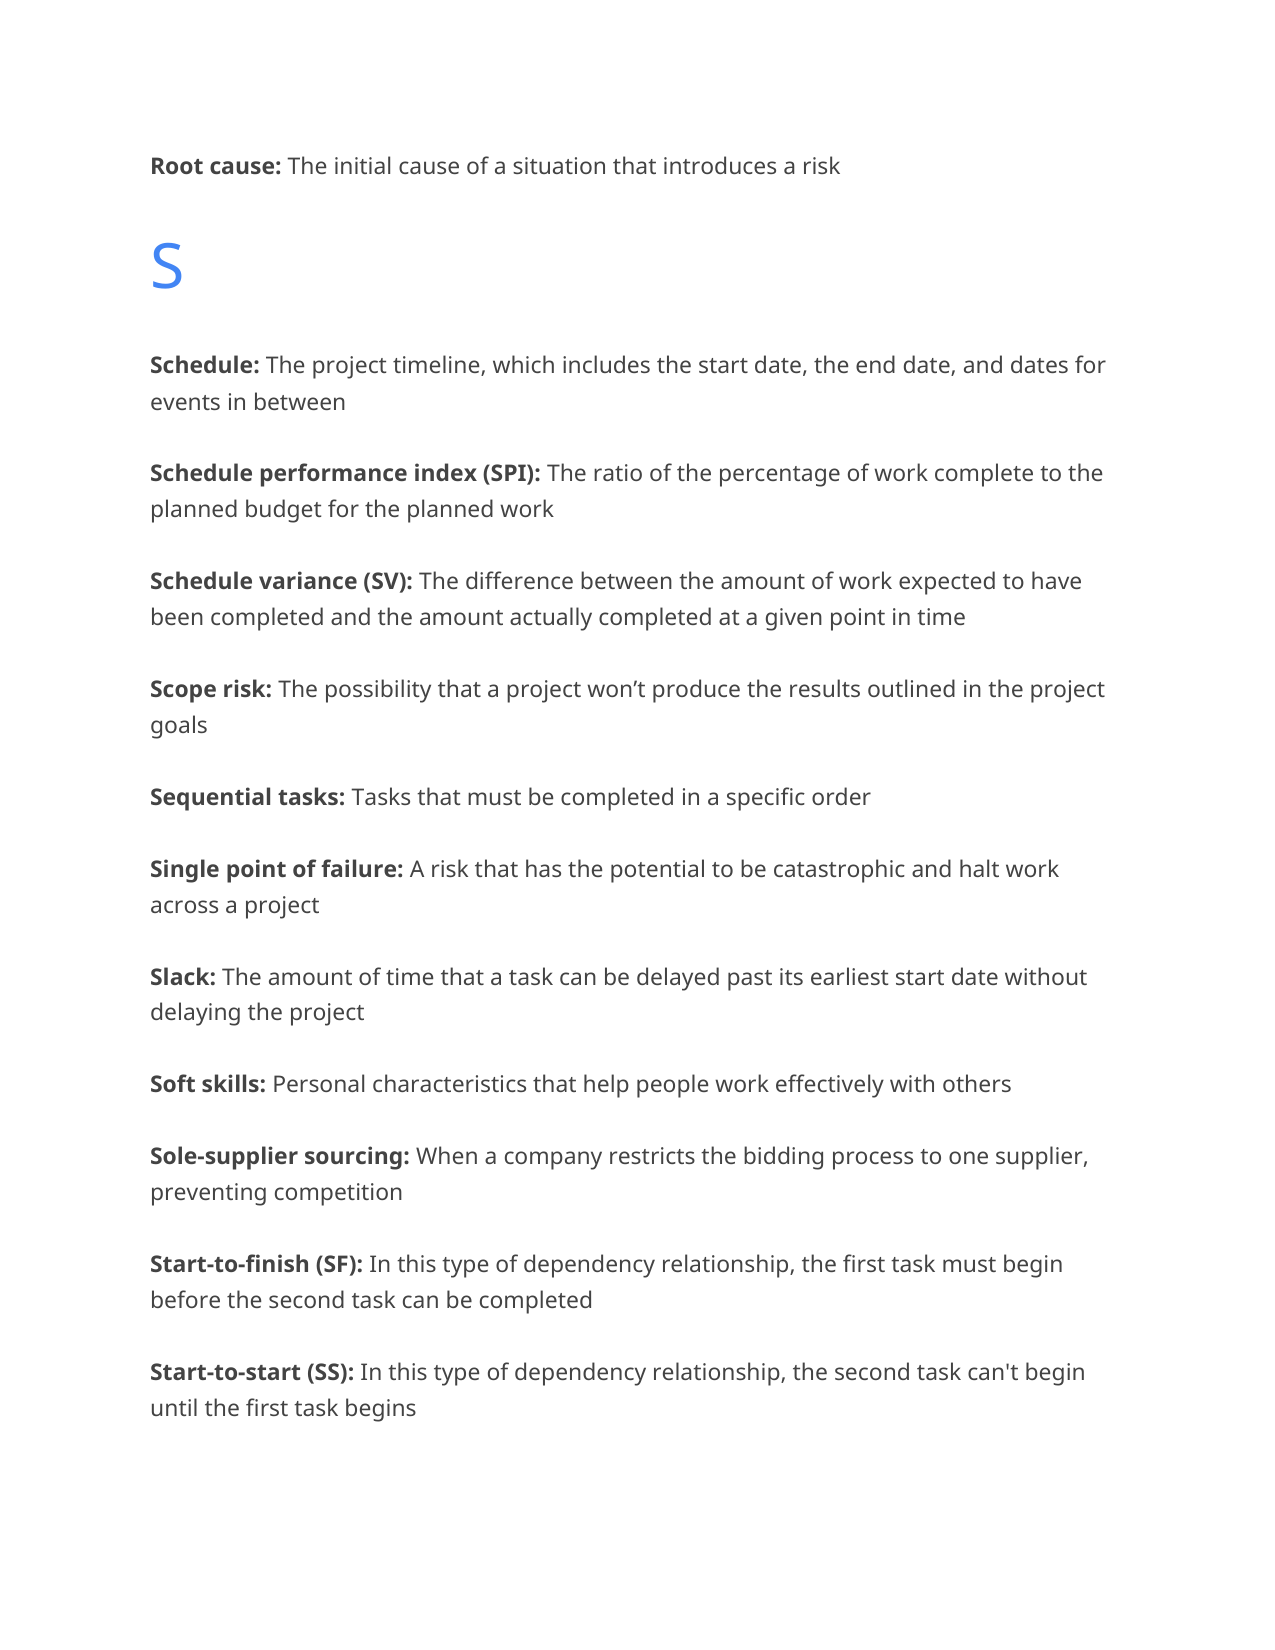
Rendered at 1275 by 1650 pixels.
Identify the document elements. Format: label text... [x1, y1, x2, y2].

text Schedule variance (SV): The difference between the amount of work expected to have been completed and the amount actually completed at a given point in time [150, 565, 1125, 632]
text S [150, 222, 1125, 307]
text Sequential tasks: Tasks that must be completed in a specific order [150, 781, 1125, 812]
text Root cause: The initial cause of a situation that introduces a risk [150, 150, 1125, 181]
text Soft skills: Personal characteristics that help people work effectively with others [150, 1068, 1125, 1099]
text Start-to-start (SS): In this type of dependency relationship, the second task can't begin until the first task begins [150, 1356, 1125, 1423]
text Schedule: The project timeline, which includes the start date, the end date, and dates for events in between [150, 349, 1125, 417]
text Schedule performance index (SPI): The ratio of the percentage of work complete to the planned budget for the planned work [150, 457, 1125, 524]
text Sole-supplier sourcing: When a company restricts the bidding process to one supplier, preventing competition [150, 1140, 1125, 1207]
text Slack: The amount of time that a task can be delayed past its earliest start date without delaying the project [150, 960, 1125, 1028]
text Start-to-finish (SF): In this type of dependency relationship, the first task must begin before the second task can be completed [150, 1248, 1125, 1315]
text Single point of failure: A risk that has the potential to be catastrophic and halt work across a project [150, 853, 1125, 920]
text Scope risk: The possibility that a project won’t produce the results outlined in the project goals [150, 673, 1125, 740]
